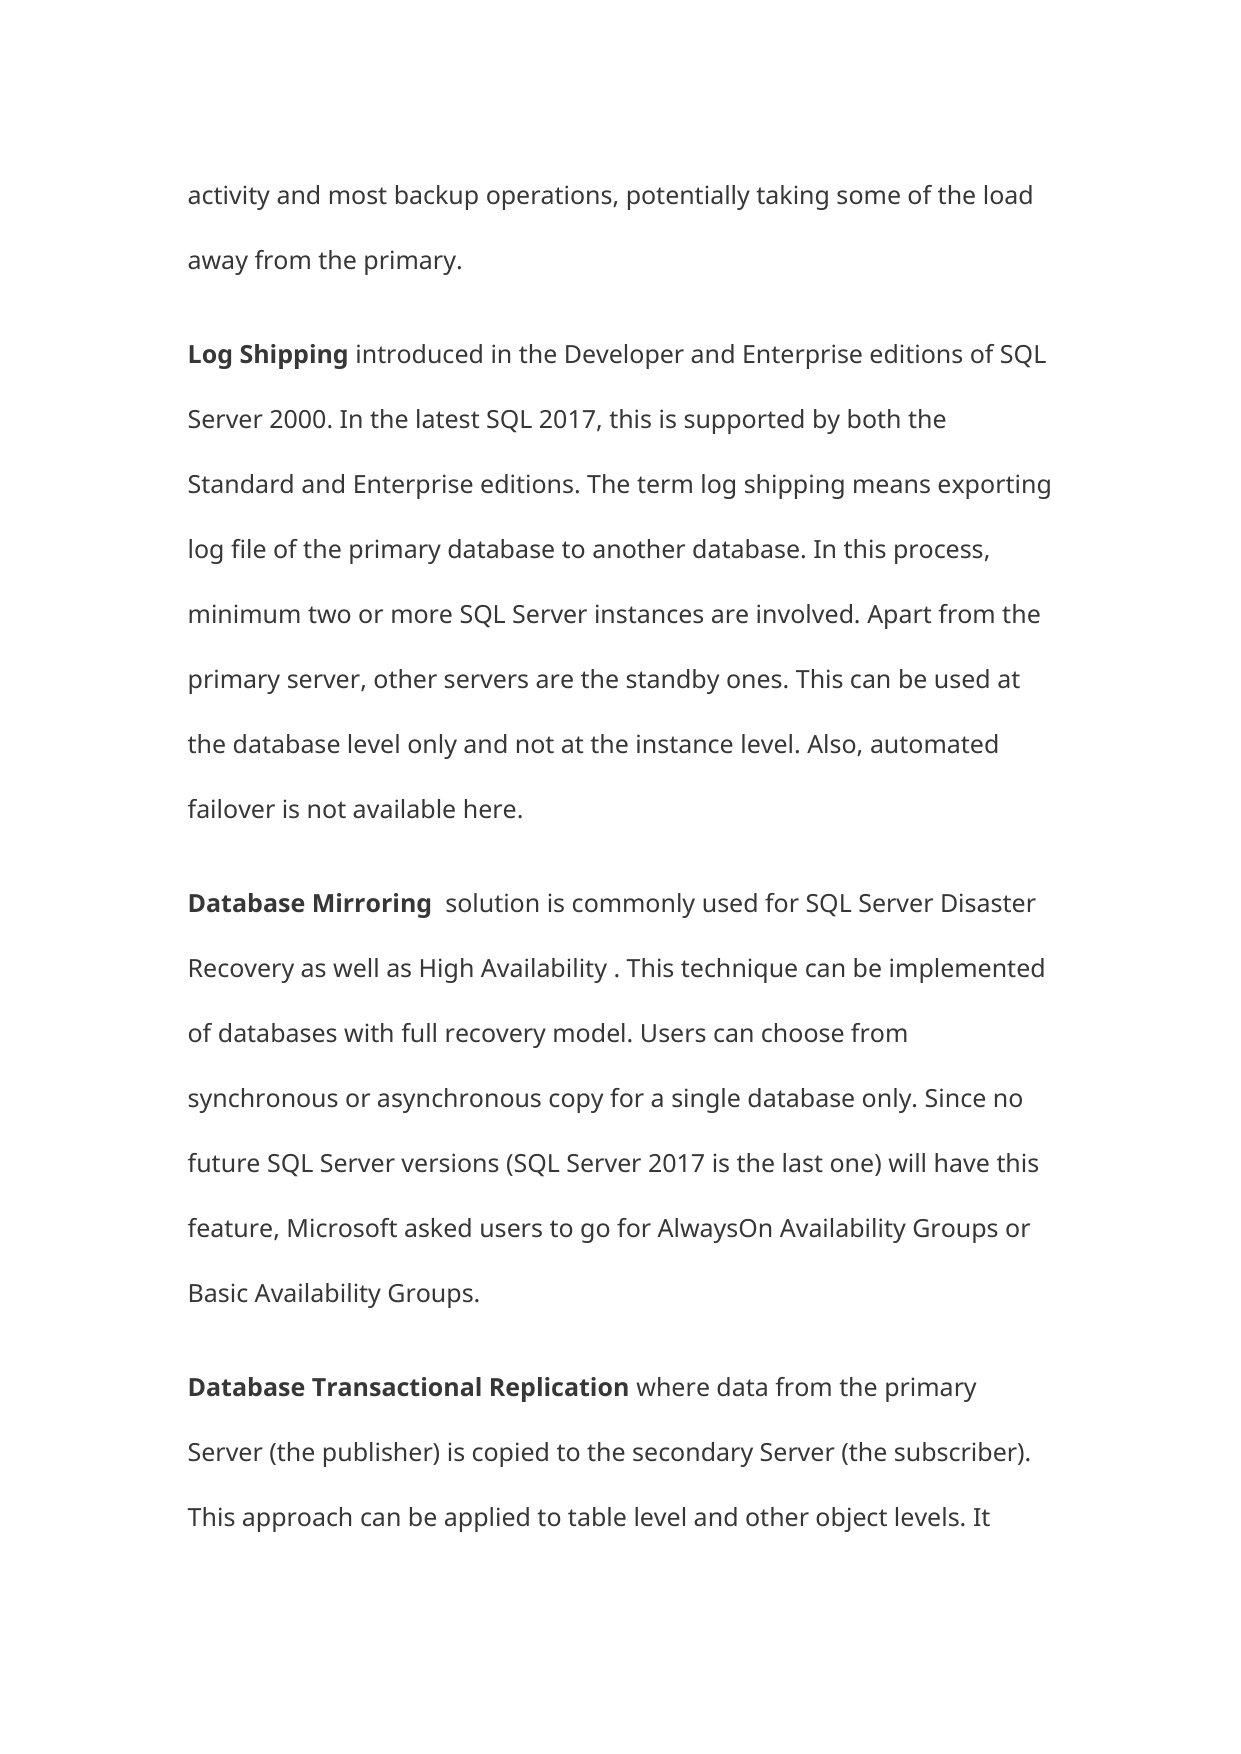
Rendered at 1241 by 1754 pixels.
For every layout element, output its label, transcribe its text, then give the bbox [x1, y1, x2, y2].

text Log Shipping introduced in the Developer and Enterprise editions of SQL Server 2000. In the latest SQL 2017, this is supported by both the Standard and Enterprise editions. The term log shipping means exporting log file of the primary database to another database. In this process, minimum two or more SQL Server instances are involved. Apart from the primary server, other servers are the standby ones. This can be used at the database level only and not at the instance level. Also, automated failover is not available here. [187, 321, 1053, 841]
text Database Mirroring solution is commonly used for SQL Server Disaster Recovery as well as High Availability . This technique can be implemented of databases with full recovery model. Users can choose from synchronous or asynchronous copy for a single database only. Since no future SQL Server versions (SQL Server 2017 is the last one) will have this feature, Microsoft asked users to go for AlwaysOn Availability Groups or Basic Availability Groups. [187, 870, 1053, 1325]
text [187, 162, 1053, 292]
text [187, 1354, 1053, 1549]
